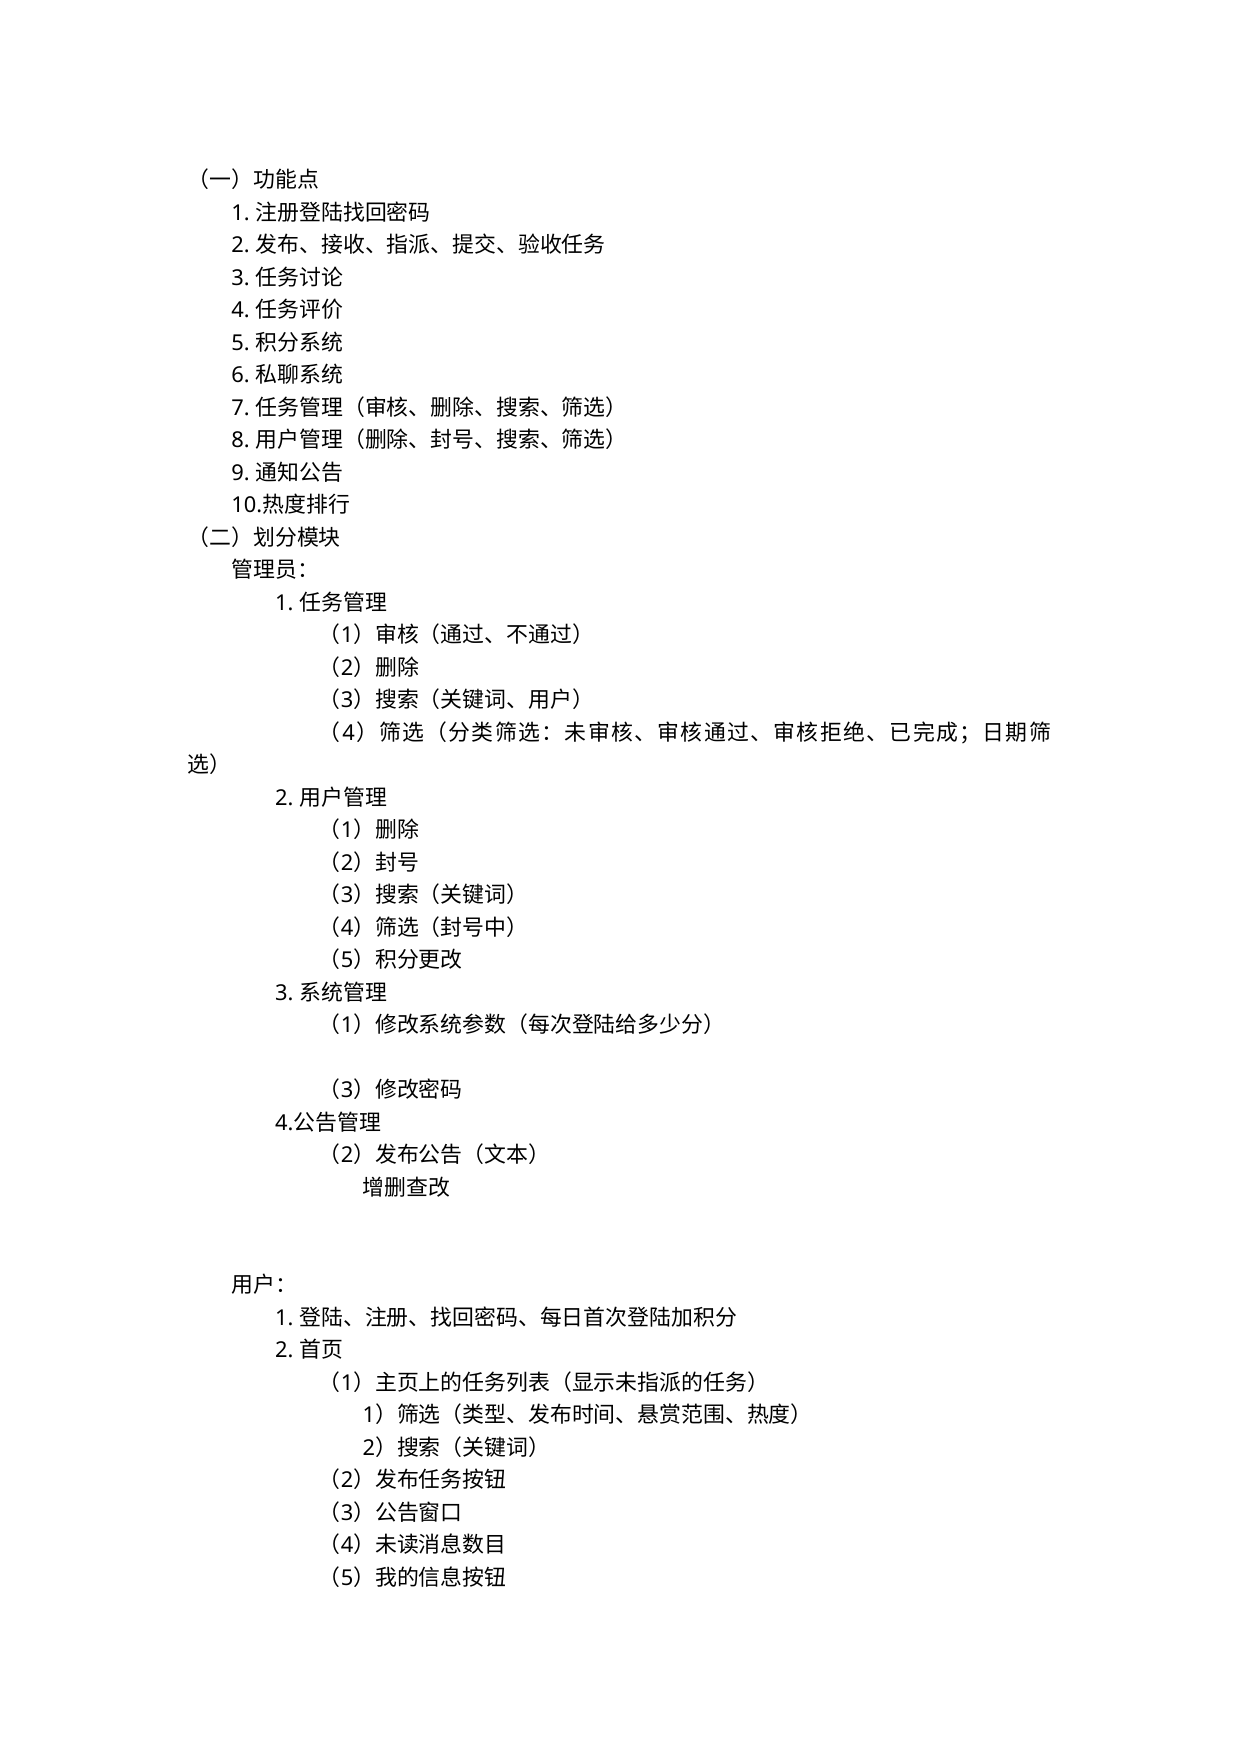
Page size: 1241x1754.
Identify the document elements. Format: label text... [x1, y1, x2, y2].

text 增删查改 [319, 1169, 1053, 1202]
text （3）公告窗口 [187, 1494, 1053, 1527]
text 9. 通知公告 [187, 454, 1053, 487]
text 3. 系统管理 [187, 974, 1053, 1007]
text （2）发布任务按钮 [187, 1462, 1053, 1494]
text 2. 用户管理 [187, 779, 1053, 812]
text （4）筛选（封号中） [187, 909, 1053, 942]
text （一）功能点 [187, 162, 1053, 194]
text 1）筛选（类型、发布时间、悬赏范围、热度） [187, 1397, 1053, 1429]
text （二）划分模块 [187, 519, 1053, 552]
text 1. 注册登陆找回密码 [187, 194, 1053, 227]
text 4. 任务评价 [187, 292, 1053, 324]
text （1）修改系统参数（每次登陆给多少分） [187, 1007, 1053, 1039]
text 2）搜索（关键词） [187, 1429, 1053, 1462]
text （1）主页上的任务列表（显示未指派的任务） [187, 1364, 1053, 1397]
text 8. 用户管理（删除、封号、搜索、筛选） [187, 422, 1053, 454]
text 5. 积分系统 [187, 324, 1053, 357]
text （1）删除 [187, 812, 1053, 844]
text （5）我的信息按钮 [187, 1559, 1053, 1592]
text 6. 私聊系统 [187, 357, 1053, 389]
text 7. 任务管理（审核、删除、搜索、筛选） [187, 389, 1053, 422]
text （2）封号 [187, 844, 1053, 877]
text （4）筛选（分类筛选：未审核、审核通过、审核拒绝、已完成；日期筛选） [187, 714, 1053, 779]
text 2. 首页 [187, 1332, 1053, 1364]
text 管理员： [187, 552, 1053, 584]
text （2）删除 [187, 649, 1053, 682]
text （3）搜索（关键词） [187, 877, 1053, 909]
text 4.公告管理 [231, 1104, 1053, 1137]
text （1）审核（通过、不通过） [187, 617, 1053, 649]
text 1. 登陆、注册、找回密码、每日首次登陆加积分 [187, 1299, 1053, 1332]
text （4）未读消息数目 [187, 1527, 1053, 1559]
text （3）修改密码 [187, 1072, 1053, 1104]
text 1. 任务管理 [187, 584, 1053, 617]
text （2）发布公告（文本） [187, 1137, 1053, 1169]
text （5）积分更改 [187, 942, 1053, 974]
text 2. 发布、接收、指派、提交、验收任务 [187, 227, 1053, 259]
text （3）搜索（关键词、用户） [187, 682, 1053, 714]
text 10.热度排行 [187, 487, 1053, 519]
text 用户： [187, 1267, 1053, 1299]
text 3. 任务讨论 [187, 259, 1053, 292]
